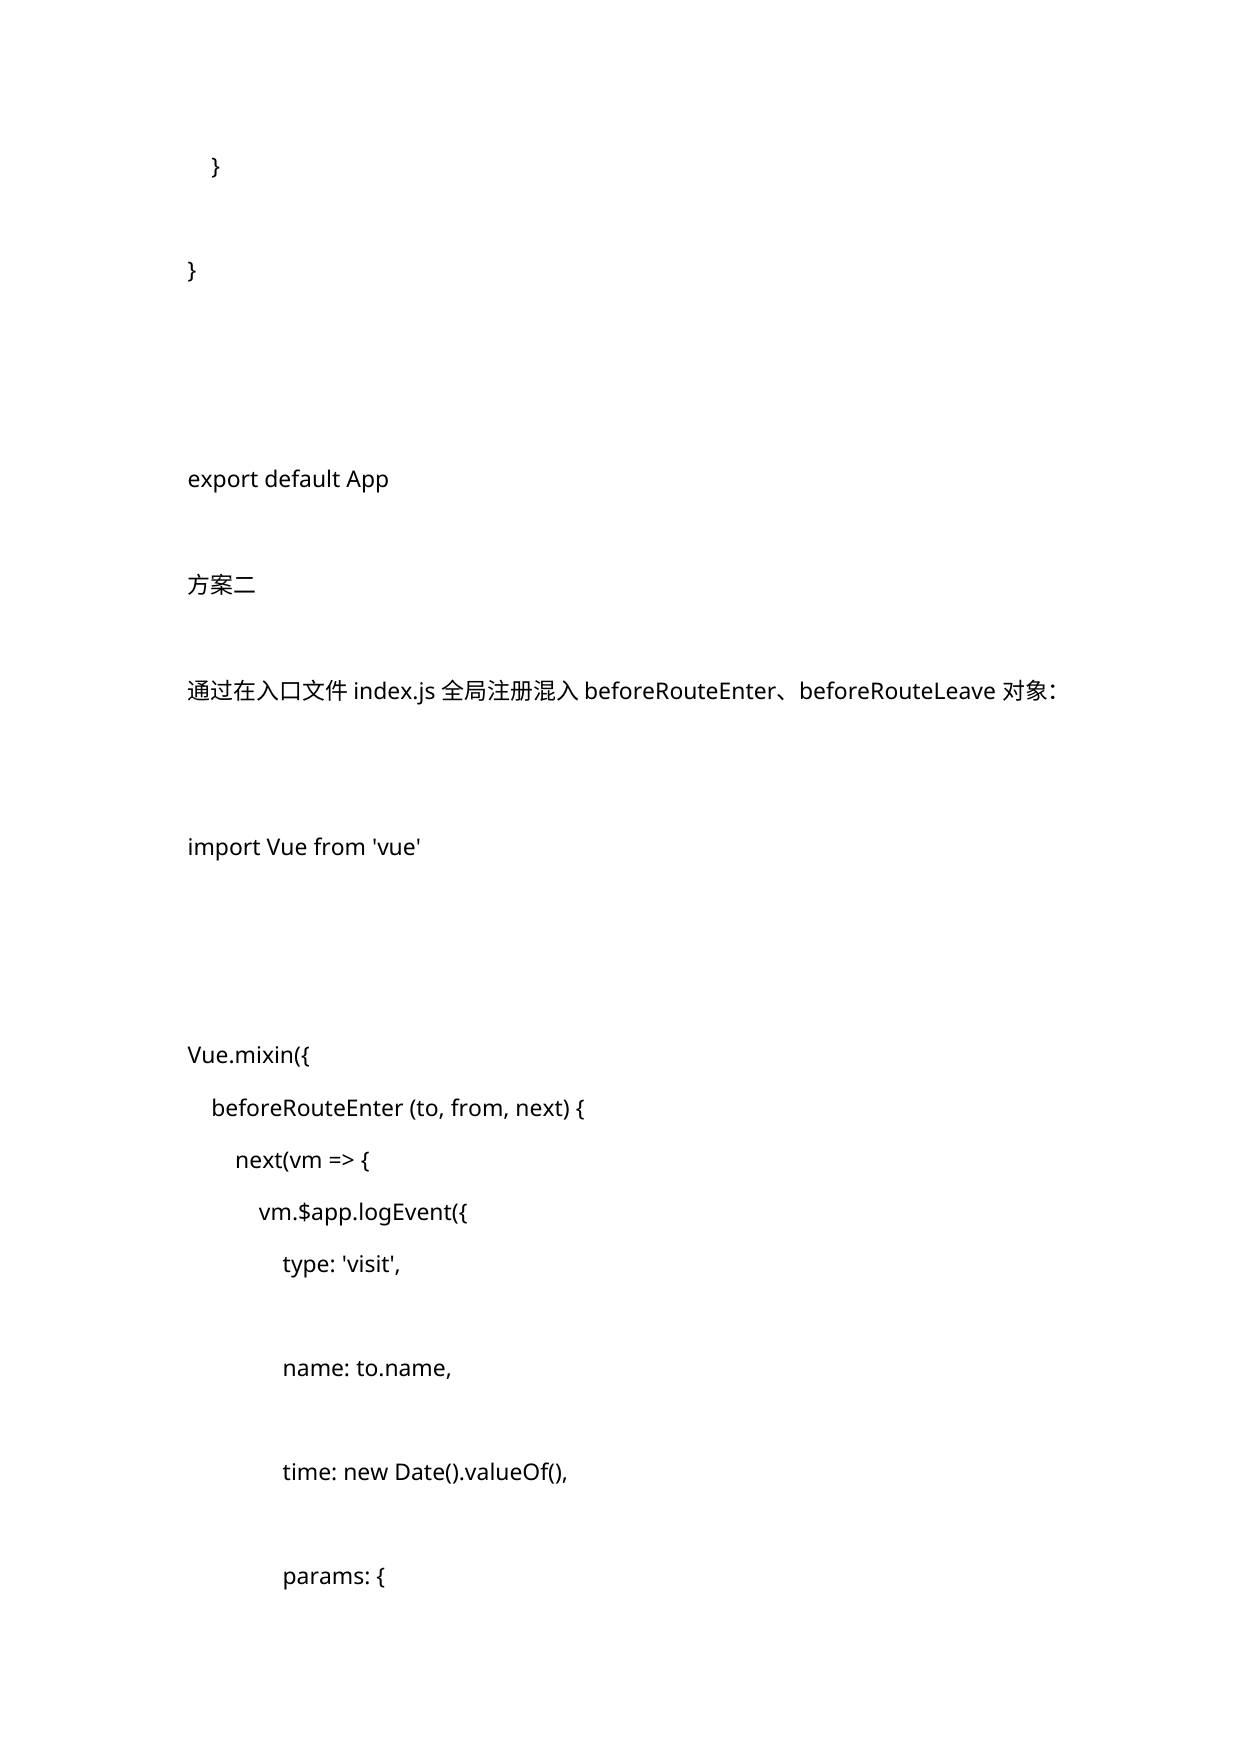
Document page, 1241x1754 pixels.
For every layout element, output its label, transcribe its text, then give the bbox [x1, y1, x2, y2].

text params: { [187, 1560, 1053, 1592]
text time: new Date().valueOf(), [187, 1456, 1053, 1487]
text import Vue from 'vue' [187, 831, 1053, 862]
text vm.$app.logEvent({ [187, 1196, 1053, 1227]
text 方案二 [187, 567, 1053, 600]
text } [187, 150, 1053, 181]
text type: 'visit', [187, 1248, 1053, 1279]
text name: to.name, [187, 1352, 1053, 1383]
text } [187, 254, 1053, 285]
text Vue.mixin({ [187, 1039, 1053, 1071]
text next(vm => { [187, 1144, 1053, 1175]
text 通过在入口文件 index.js 全局注册混入 beforeRouteEnter、beforeRouteLeave 对象： [187, 673, 1053, 706]
text beforeRouteEnter (to, from, next) { [187, 1092, 1053, 1123]
text export default App [187, 462, 1053, 494]
